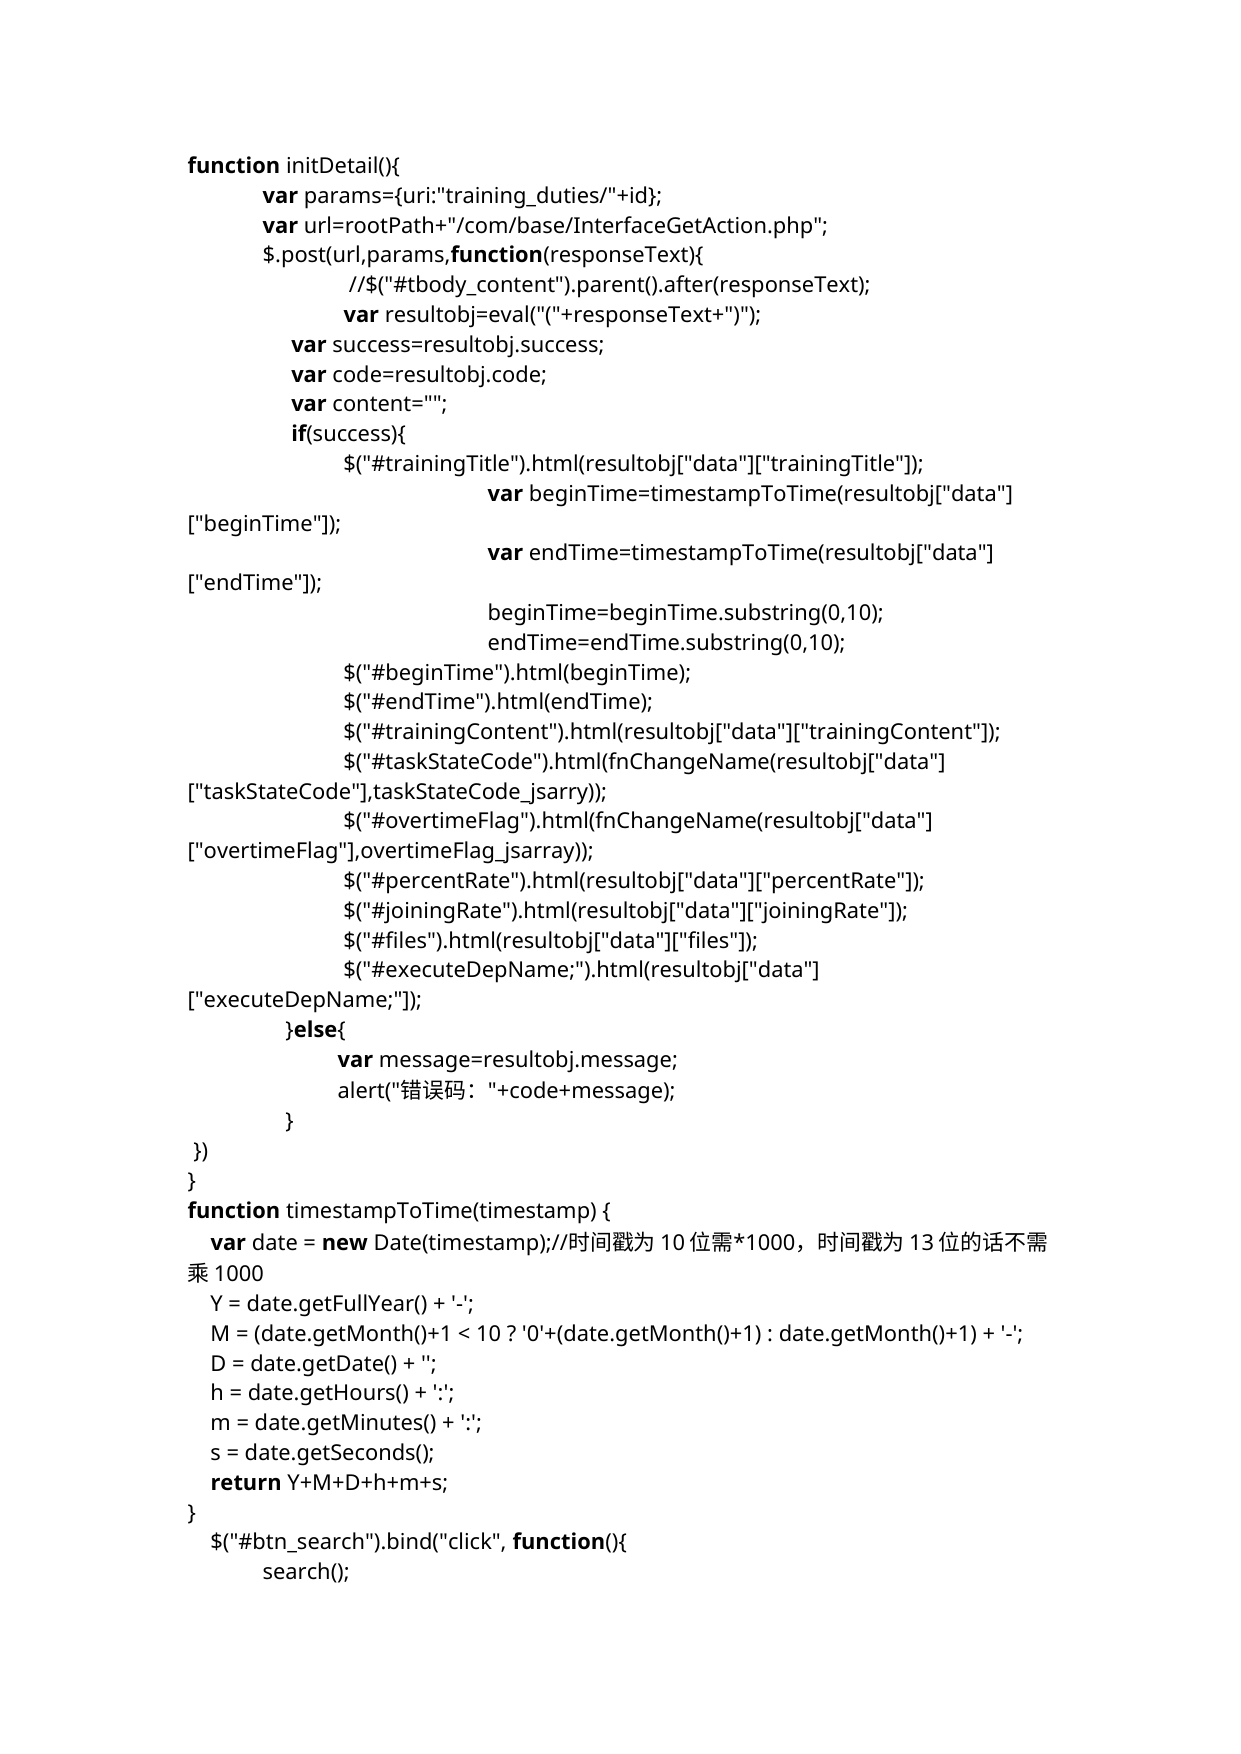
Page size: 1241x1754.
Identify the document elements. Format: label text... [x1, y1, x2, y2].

text //$("#tbody_content").parent().after(responseText); [187, 269, 1053, 299]
text D = date.getDate() + ''; [187, 1348, 1053, 1377]
text if(success){ [187, 418, 1053, 448]
text M = (date.getMonth()+1 < 10 ? '0'+(date.getMonth()+1) : date.getMonth()+1) + '-'; [187, 1318, 1053, 1348]
text $("#endTime").html(endTime); [187, 686, 1053, 716]
text endTime=endTime.substring(0,10); [187, 627, 1053, 656]
text var success=resultobj.success; [187, 329, 1053, 358]
text var content=""; [187, 388, 1053, 418]
text h = date.getHours() + ':'; [187, 1377, 1053, 1407]
text var params={uri:"training_duties/"+id}; [187, 180, 1053, 209]
text beginTime=beginTime.substring(0,10); [187, 597, 1053, 627]
text var code=resultobj.code; [187, 358, 1053, 388]
text function timestampToTime(timestamp) { [187, 1195, 1053, 1224]
text m = date.getMinutes() + ':'; [187, 1407, 1053, 1437]
text var resultobj=eval("("+responseText+")"); [187, 299, 1053, 329]
text $("#trainingTitle").html(resultobj["data"]["trainingTitle"]); [187, 448, 1053, 478]
text Y = date.getFullYear() + '-'; [187, 1288, 1053, 1318]
text } [187, 1165, 1053, 1195]
text $("#beginTime").html(beginTime); [187, 656, 1053, 686]
text $("#joiningRate").html(resultobj["data"]["joiningRate"]); [187, 895, 1053, 924]
text $("#overtimeFlag").html(fnChangeName(resultobj["data"]["overtimeFlag"],overtimeFlag_jsarray)); [187, 805, 1053, 865]
text $("#files").html(resultobj["data"]["files"]); [187, 924, 1053, 954]
text var message=resultobj.message; [187, 1044, 1053, 1073]
text $("#btn_search").bind("click", function(){ [187, 1526, 1053, 1556]
text $("#trainingContent").html(resultobj["data"]["trainingContent"]); [187, 716, 1053, 746]
text var beginTime=timestampToTime(resultobj["data"]["beginTime"]); [187, 478, 1053, 537]
text return Y+M+D+h+m+s; [187, 1467, 1053, 1497]
text }) [187, 1135, 1053, 1165]
text $.post(url,params,function(responseText){ [187, 239, 1053, 269]
text $("#taskStateCode").html(fnChangeName(resultobj["data"]["taskStateCode"],taskStateCode_jsarry)); [187, 746, 1053, 805]
text } [187, 1497, 1053, 1526]
text } [187, 1105, 1053, 1135]
text }else{ [187, 1014, 1053, 1044]
text $("#percentRate").html(resultobj["data"]["percentRate"]); [187, 865, 1053, 895]
text var date = new Date(timestamp);//时间戳为10位需*1000，时间戳为13位的话不需乘1000 [187, 1224, 1053, 1288]
text s = date.getSeconds(); [187, 1437, 1053, 1467]
text function initDetail(){ [187, 150, 1053, 180]
text $("#executeDepName;").html(resultobj["data"]["executeDepName;"]); [187, 954, 1053, 1014]
text alert("错误码："+code+message); [187, 1073, 1053, 1105]
text var endTime=timestampToTime(resultobj["data"]["endTime"]); [187, 537, 1053, 597]
text var url=rootPath+"/com/base/InterfaceGetAction.php"; [187, 209, 1053, 239]
text search(); [187, 1556, 1053, 1586]
